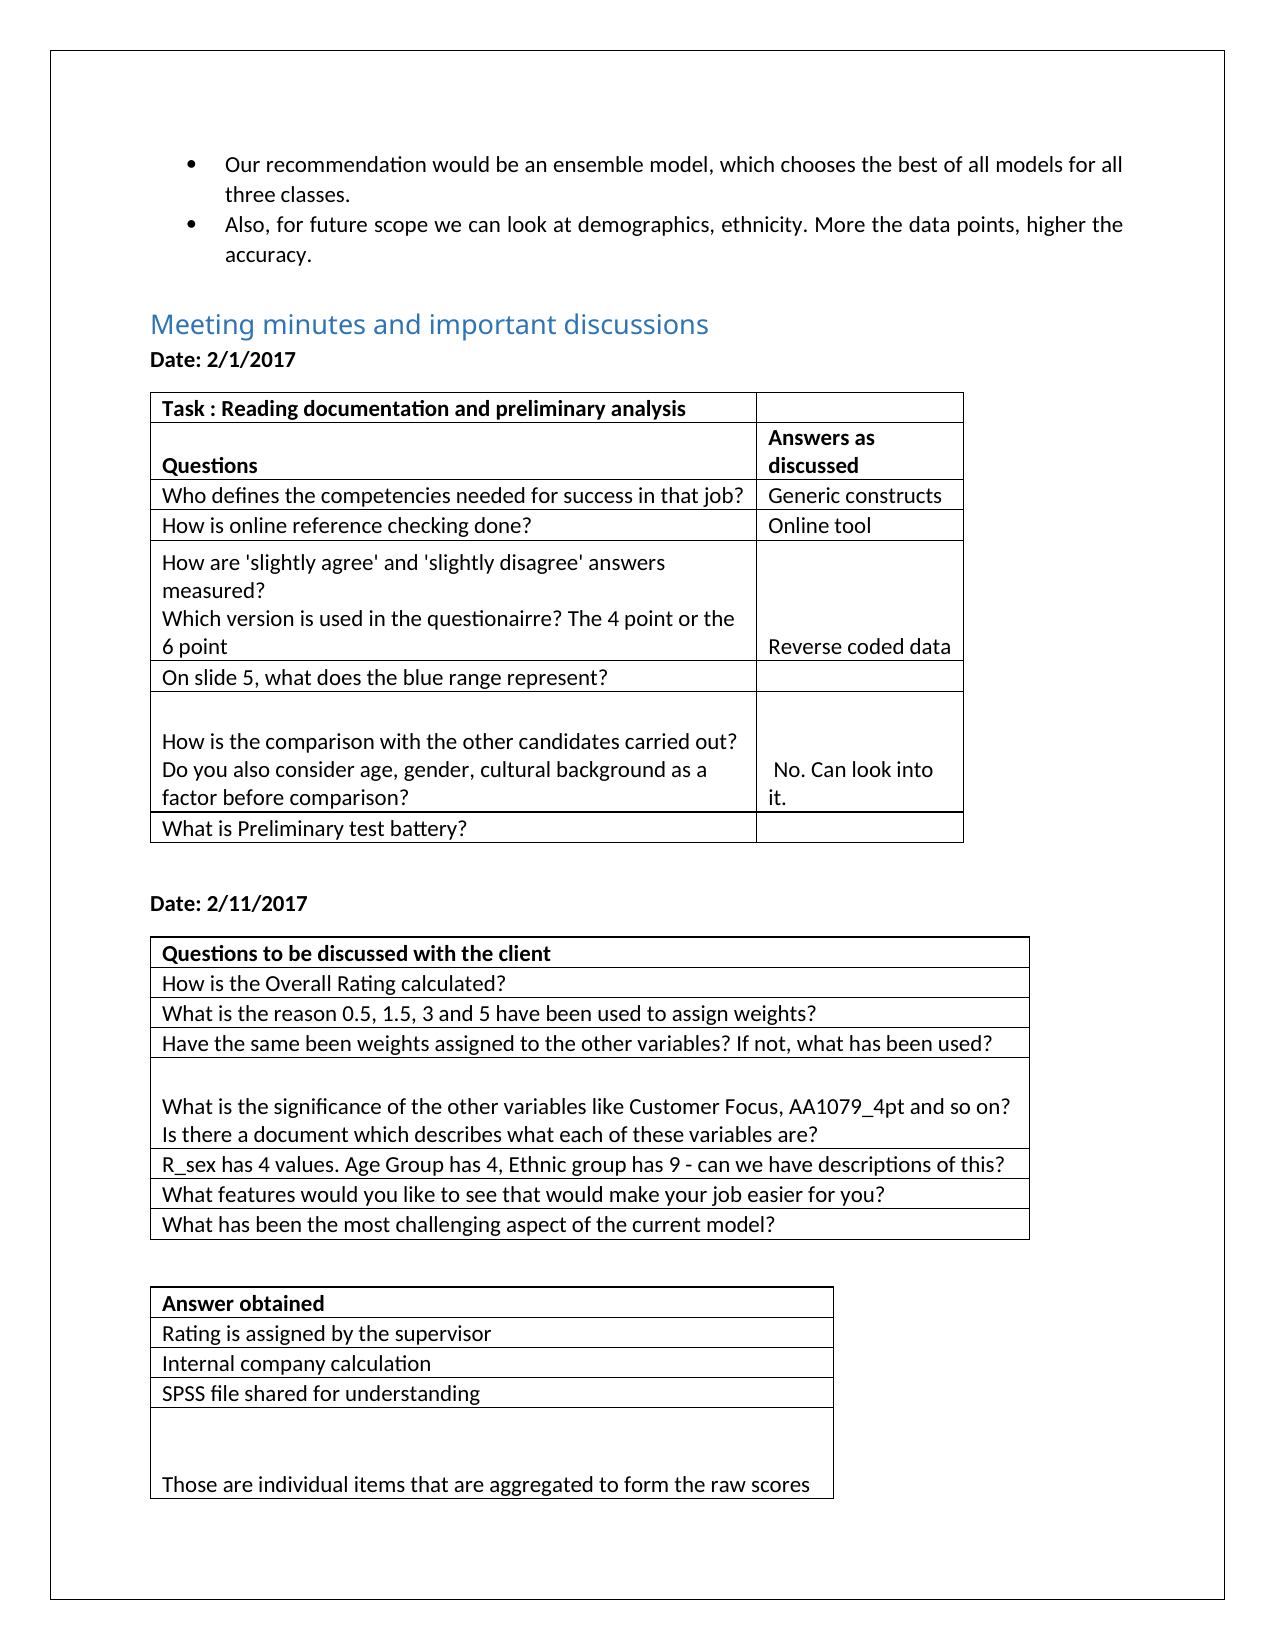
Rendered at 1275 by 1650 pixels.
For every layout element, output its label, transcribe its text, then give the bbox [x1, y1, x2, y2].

table_cell What is the reason 0.5, 1.5, 3 and 5 have been used to assign weights? [151, 998, 1029, 1027]
table_cell What is Preliminary test battery? [151, 813, 756, 842]
table_header Questions to be discussed with the client [151, 938, 1029, 967]
table_header Task : Reading documentation and preliminary analysis [151, 393, 756, 422]
table_cell How is the Overall Rating calculated? [151, 968, 1029, 997]
table_cell On slide 5, what does the blue range represent? [151, 661, 756, 691]
table_cell How are 'slightly agree' and 'slightly disagree' answers measured? Which version is used in the questionairre? The 4 point or the 6 point [151, 541, 756, 660]
table_cell Rating is assigned by the supervisor [151, 1318, 833, 1347]
table_cell Online tool [757, 510, 963, 539]
table_cell How is the comparison with the other candidates carried out? Do you also consider age, gender, cultural background as a factor before comparison? [151, 692, 756, 811]
table_header Answer obtained [151, 1288, 833, 1317]
table_cell [757, 813, 963, 842]
list Also, for future scope we can look at demographics, ethnicity. More the data points, higher the accuracy. [187, 210, 1125, 269]
table_cell Generic constructs [757, 480, 963, 509]
table_cell SPSS file shared for understanding [151, 1378, 833, 1407]
table_cell No. Can look into it. [757, 692, 963, 811]
table_cell Have the same been weights assigned to the other variables? If not, what has been used? [151, 1028, 1029, 1057]
table_cell [757, 661, 963, 691]
table_cell How is online reference checking done? [151, 510, 756, 539]
text Date: 2/1/2017 [150, 345, 1125, 373]
table_header [757, 393, 963, 422]
table_cell What is the significance of the other variables like Customer Focus, AA1079_4pt and so on? Is there a document which describes what each of these variables are? [151, 1058, 1029, 1148]
table_cell What has been the most challenging aspect of the current model? [151, 1209, 1029, 1238]
list Our recommendation would be an ensemble model, which chooses the best of all models for all three classes. [187, 150, 1125, 208]
table_cell R_sex has 4 values. Age Group has 4, Ethnic group has 9 - can we have descriptions of this? [151, 1149, 1029, 1178]
table_cell Answers as discussed [757, 423, 963, 479]
table_cell Reverse coded data [757, 541, 963, 660]
text Date: 2/11/2017 [150, 889, 1125, 918]
table_cell What features would you like to see that would make your job easier for you? [151, 1179, 1029, 1208]
table_cell Internal company calculation [151, 1348, 833, 1377]
table_cell Who defines the competencies needed for success in that job? [151, 480, 756, 509]
table_cell Questions [151, 423, 756, 479]
table_cell Those are individual items that are aggregated to form the raw scores [151, 1408, 833, 1498]
subtitle Meeting minutes and important discussions [150, 305, 1125, 342]
